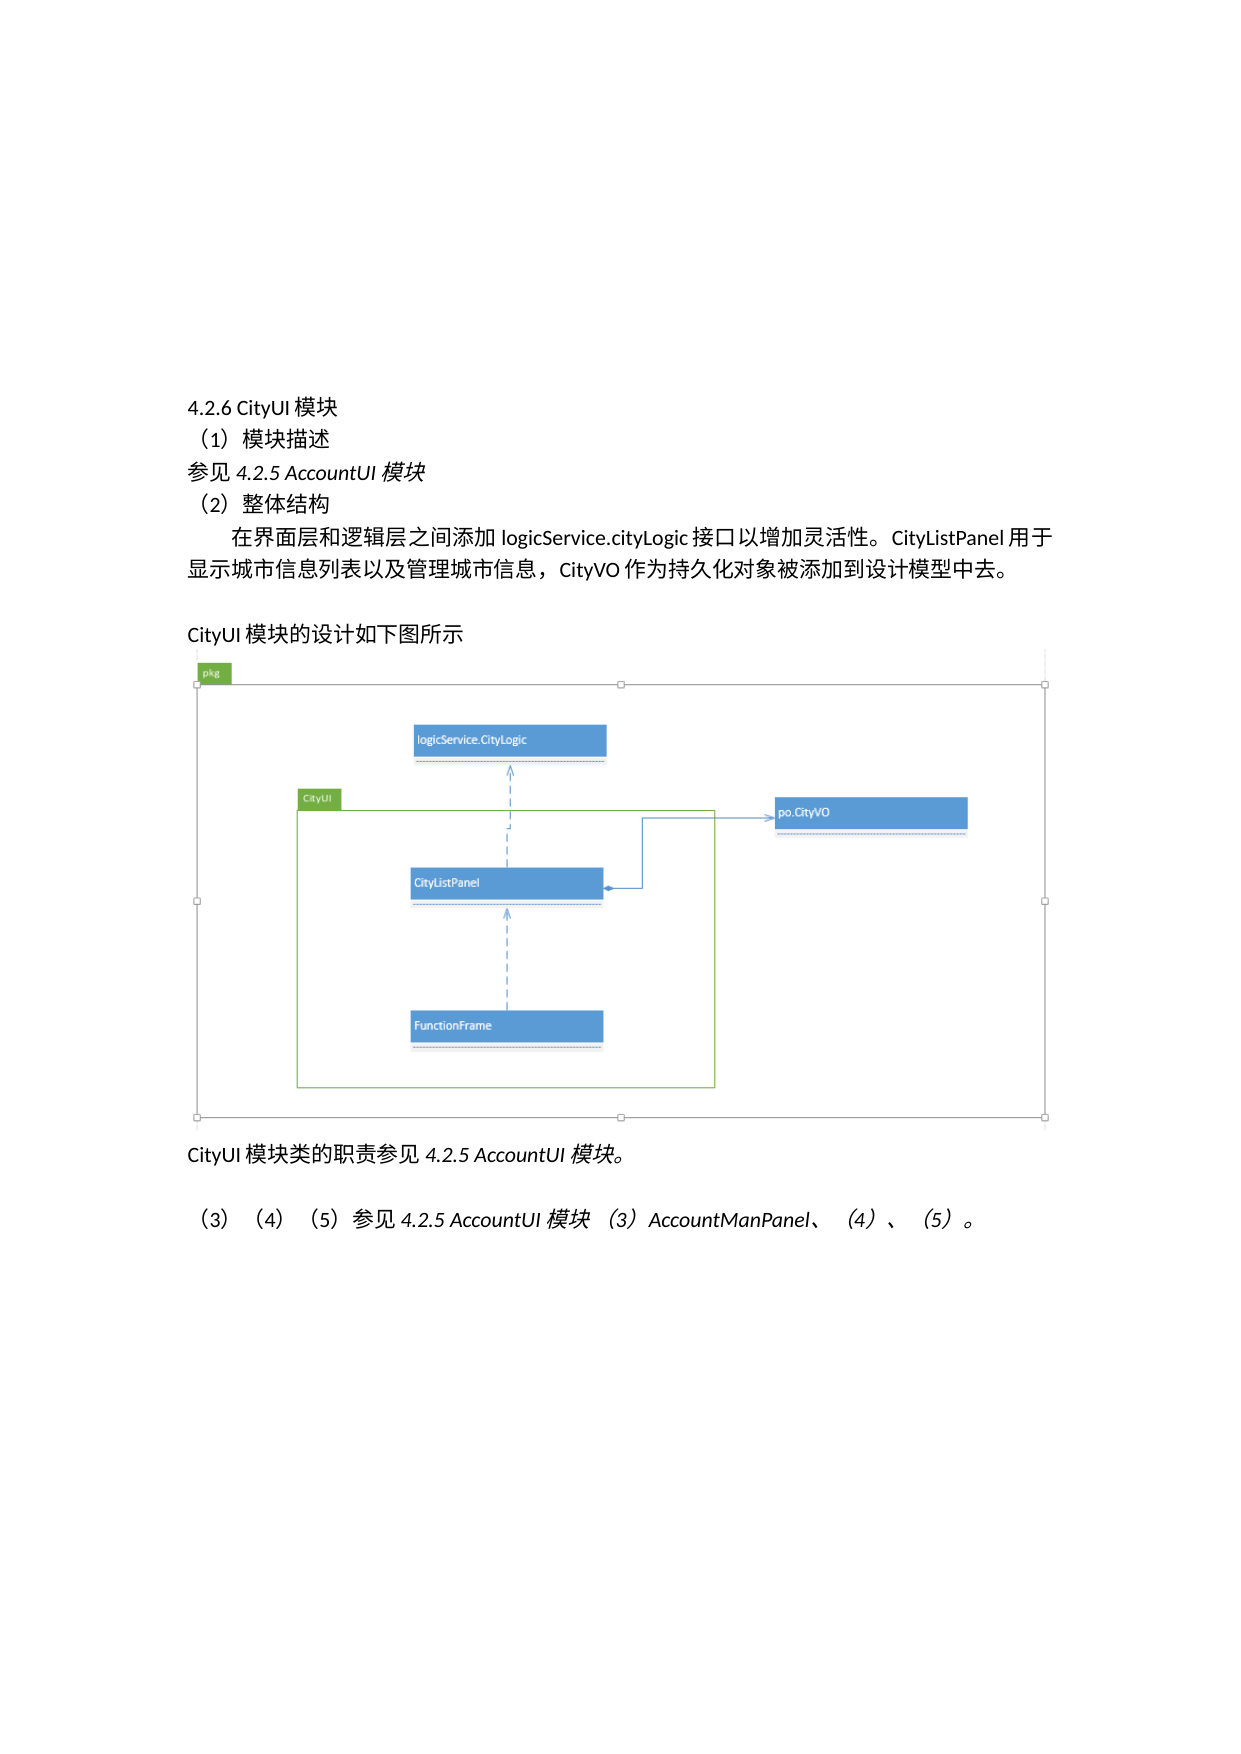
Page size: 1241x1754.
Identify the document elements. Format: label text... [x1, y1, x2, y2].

picture [187, 649, 1053, 1131]
text 4.2.6 CityUI模块 [187, 389, 1053, 422]
text CityUI模块类的职责参见4.2.5 AccountUI模块。 [187, 1137, 1053, 1169]
text 在界面层和逻辑层之间添加logicService.cityLogic接口以增加灵活性。CityListPanel用于显示城市信息列表以及管理城市信息，CityVO作为持久化对象被添加到设计模型中去。 [187, 519, 1053, 584]
text 参见4.2.5 AccountUI模块 [187, 454, 1053, 487]
text （3）（4）（5）参见4.2.5 AccountUI模块 （3）AccountManPanel、（4）、（5）。 [187, 1202, 1053, 1234]
text （2）整体结构 [187, 487, 1053, 519]
text （1）模块描述 [187, 422, 1053, 454]
text CityUI模块的设计如下图所示 [187, 617, 1053, 649]
